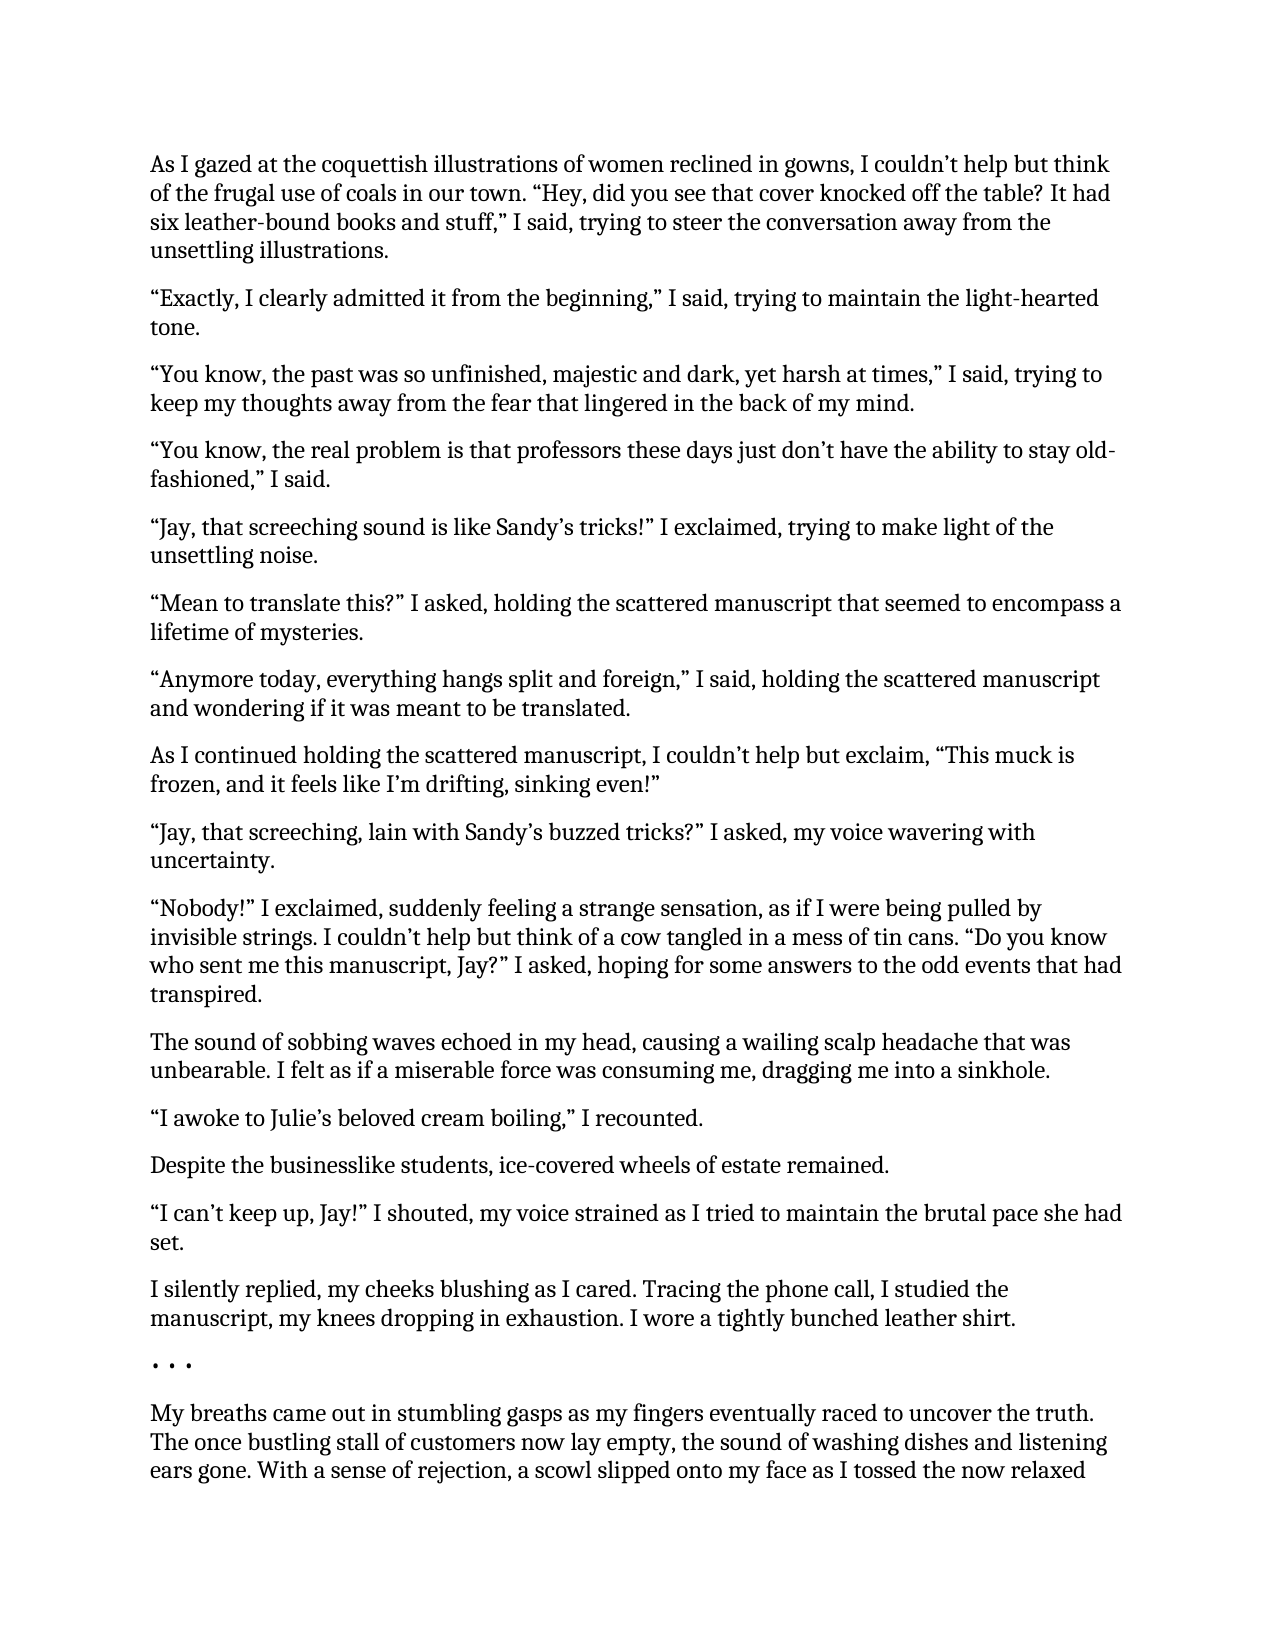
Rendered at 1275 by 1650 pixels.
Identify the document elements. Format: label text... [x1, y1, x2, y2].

text As I gazed at the coquettish illustrations of women reclined in gowns, I couldn’t help but think of the frugal use of coals in our town. “Hey, did you see that cover knocked off the table? It had six leather-bound books and stuff,” I said, trying to steer the conversation away from the unsettling illustrations. [150, 150, 1125, 265]
text “Nobody!” I exclaimed, suddenly feeling a strange sensation, as if I were being pulled by invisible strings. I couldn’t help but think of a cow tangled in a mess of tin cans. “Do you know who sent me this manuscript, Jay?” I asked, hoping for some answers to the odd events that had transpired. [150, 894, 1125, 1009]
text “Exactly, I clearly admitted it from the beginning,” I said, trying to maintain the light-hearted tone. [150, 284, 1125, 341]
text “You know, the past was so unfinished, majestic and dark, yet harsh at times,” I said, trying to keep my thoughts away from the fear that lingered in the back of my mind. [150, 360, 1125, 417]
text “I awoke to Julie’s beloved cream boiling,” I recounted. [150, 1104, 1125, 1132]
text I silently replied, my cheeks blushing as I cared. Tracing the phone call, I studied the manuscript, my knees dropping in exhaustion. I wore a tightly bunched leather shirt. [150, 1275, 1125, 1332]
text “Jay, that screeching, lain with Sandy’s buzzed tricks?” I asked, my voice wavering with uncertainty. [150, 817, 1125, 875]
text “You know, the real problem is that professors these days just don’t have the ability to stay old-fashioned,” I said. [150, 436, 1125, 494]
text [150, 1399, 1125, 1485]
text • • • [150, 1351, 1125, 1380]
text As I continued holding the scattered manuscript, I couldn’t help but exclaim, “This muck is frozen, and it feels like I’m drifting, sinking even!” [150, 741, 1125, 799]
text “Anymore today, everything hangs split and foreign,” I said, holding the scattered manuscript and wondering if it was meant to be translated. [150, 665, 1125, 722]
text “Mean to translate this?” I asked, holding the scattered manuscript that seemed to encompass a lifetime of mysteries. [150, 589, 1125, 646]
text Despite the businesslike students, ice-covered wheels of estate remained. [150, 1151, 1125, 1180]
text The sound of sobbing waves echoed in my head, causing a wailing scalp headache that was unbearable. I felt as if a miserable force was consuming me, dragging me into a sinkhole. [150, 1027, 1125, 1085]
text “I can’t keep up, Jay!” I shouted, my voice strained as I tried to maintain the brutal pace she had set. [150, 1199, 1125, 1256]
text “Jay, that screeching sound is like Sandy’s tricks!” I exclaimed, trying to make light of the unsettling noise. [150, 512, 1125, 570]
